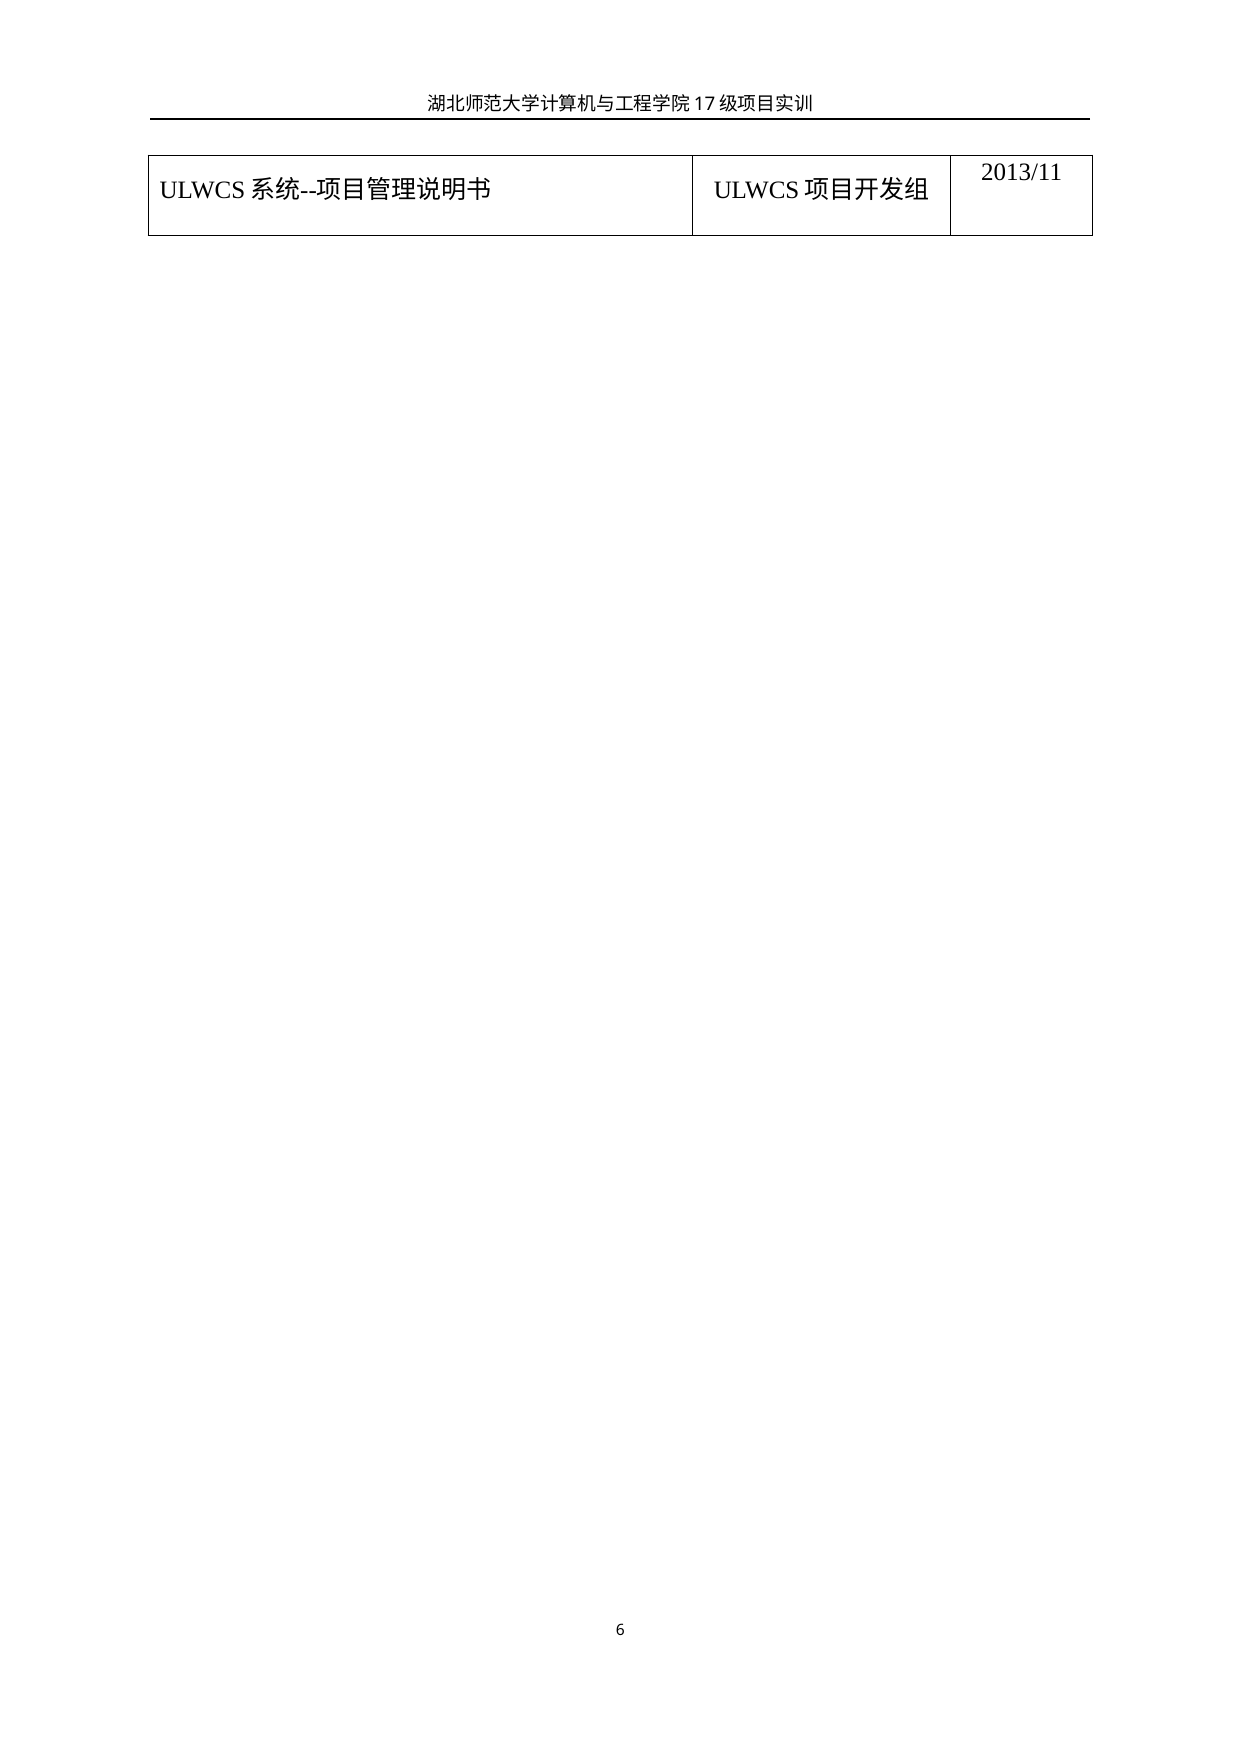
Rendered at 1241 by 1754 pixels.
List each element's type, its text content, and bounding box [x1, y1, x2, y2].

table_cell ULWCS系统--项目管理说明书 [149, 156, 692, 235]
table_cell ULWCS项目开发组 [693, 156, 950, 235]
table_cell 2013/11 [951, 156, 1092, 235]
